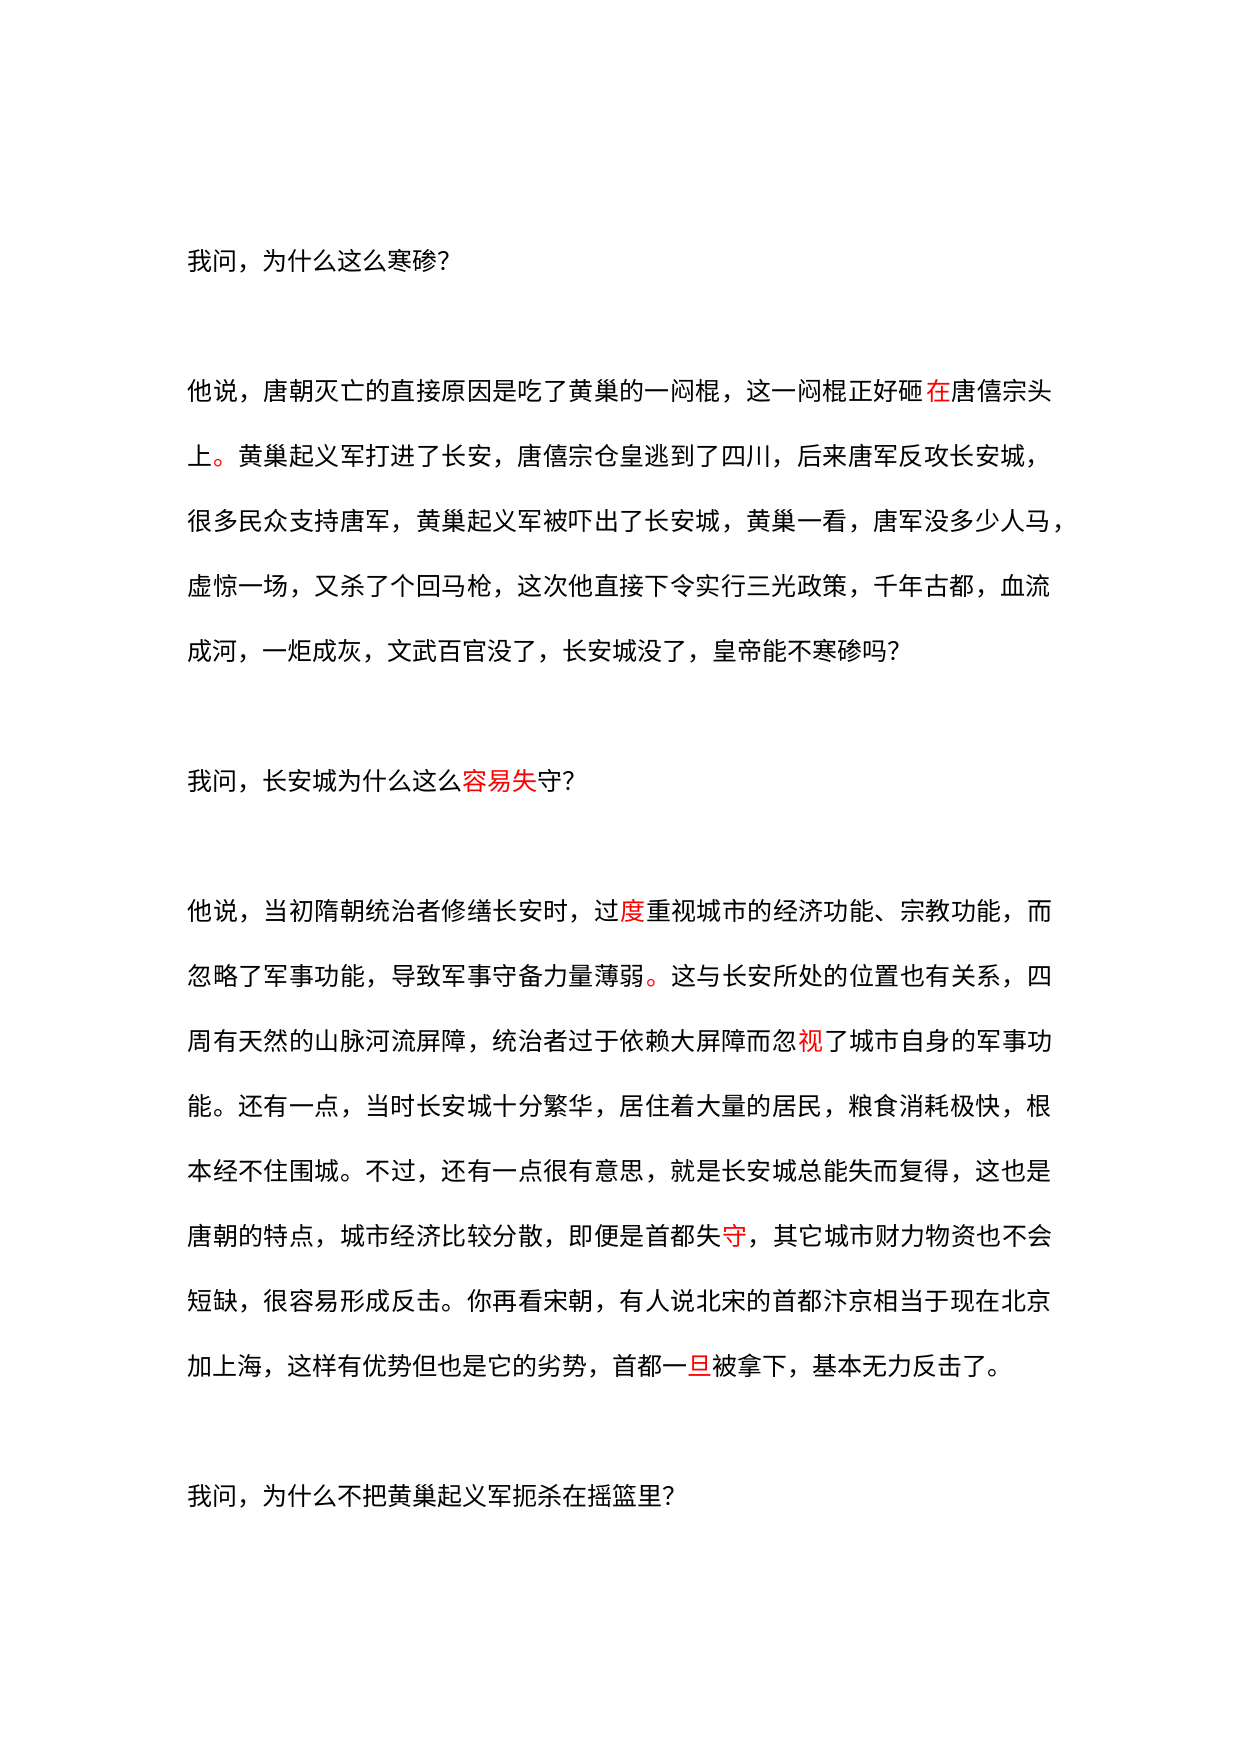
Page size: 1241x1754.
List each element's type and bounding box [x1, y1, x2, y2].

text [187, 162, 1053, 1527]
